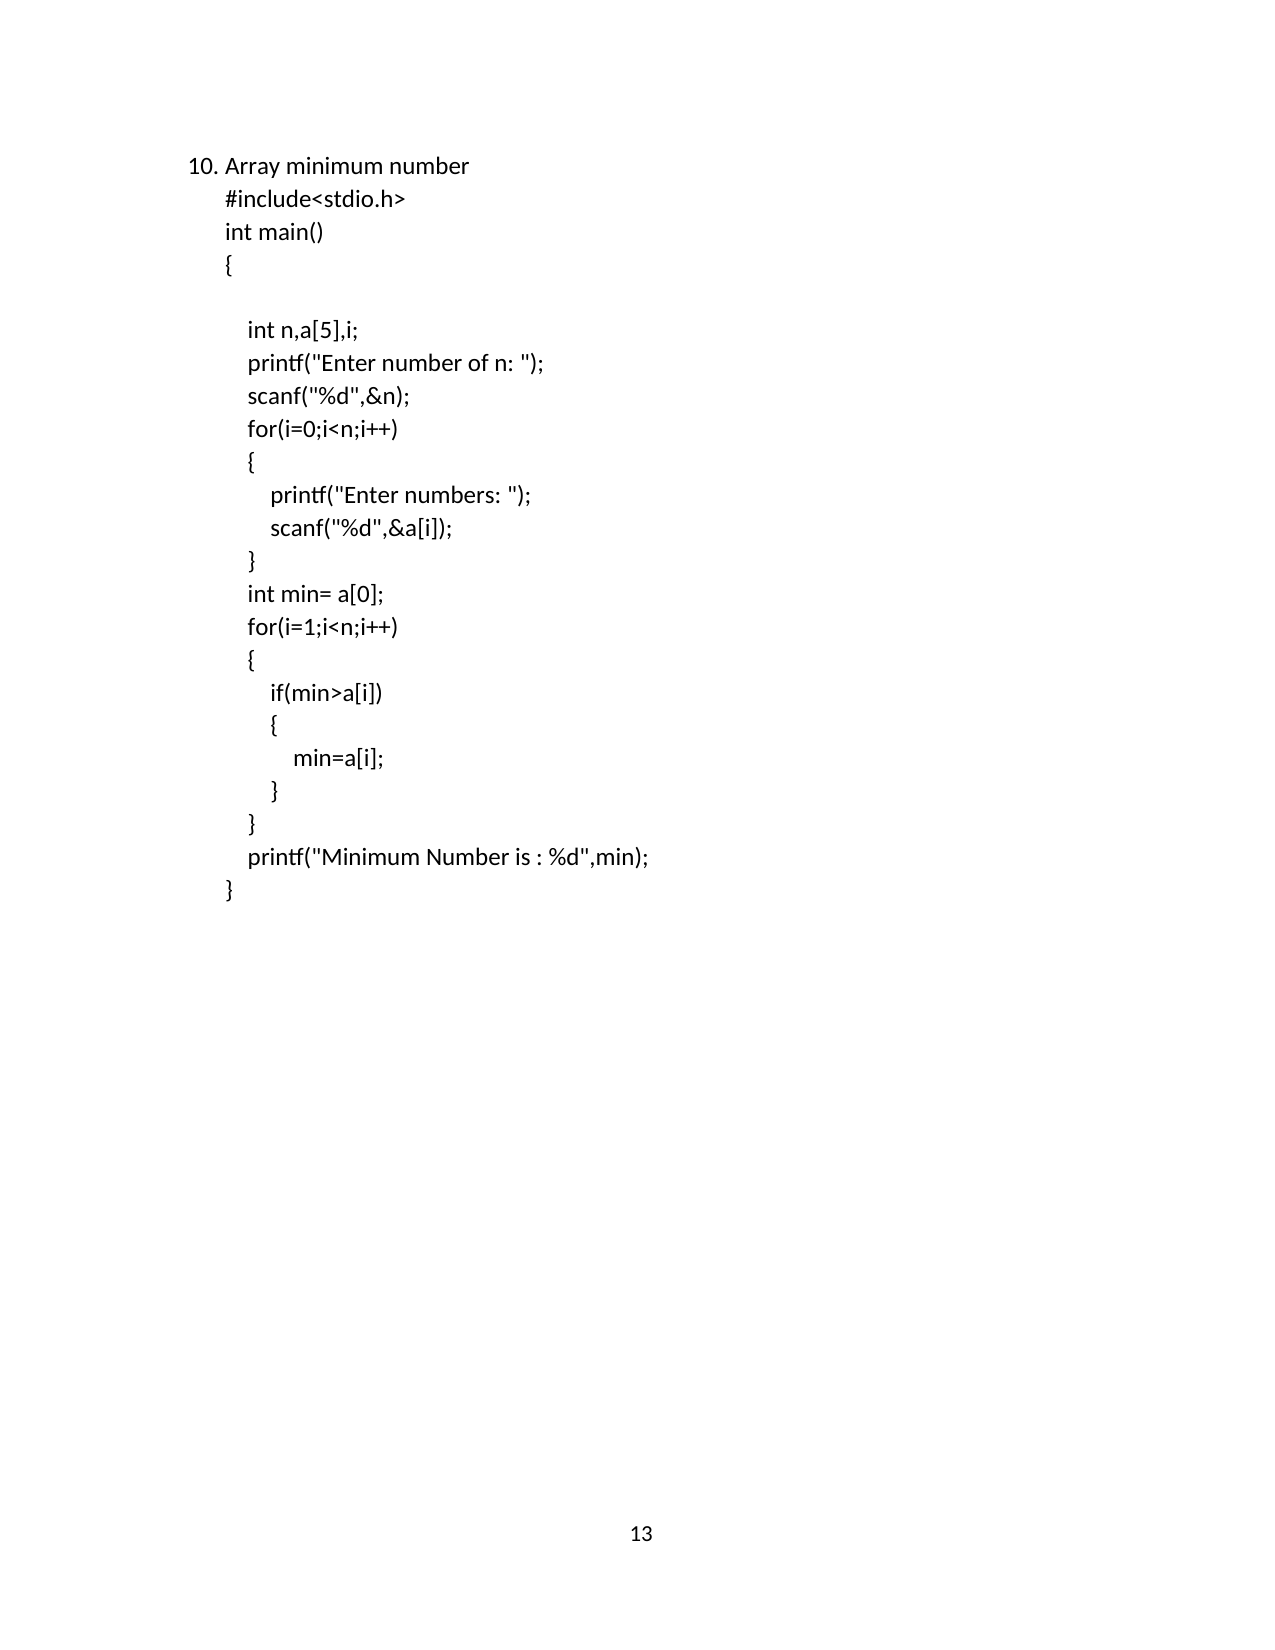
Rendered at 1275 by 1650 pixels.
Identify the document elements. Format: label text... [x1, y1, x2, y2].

list } [225, 808, 1100, 839]
list { [225, 644, 1100, 674]
list scanf("%d",&a[i]); [225, 512, 1100, 543]
list printf("Minimum Number is : %d",min); [225, 841, 1100, 872]
list Array minimum number [187, 150, 1100, 181]
list printf("Enter number of n: "); [225, 347, 1100, 378]
list int n,a[5],i; [225, 314, 1100, 345]
list { [225, 709, 1100, 740]
list printf("Enter numbers: "); [225, 479, 1100, 510]
list scanf("%d",&n); [225, 380, 1100, 411]
list if(min>a[i]) [225, 677, 1100, 707]
list } [225, 545, 1100, 576]
list } [225, 874, 1100, 905]
list min=a[i]; [225, 742, 1100, 773]
list { [225, 446, 1100, 477]
list #include<stdio.h> [225, 183, 1100, 213]
list int main() [225, 216, 1100, 246]
list int min= a[0]; [225, 578, 1100, 608]
list } [225, 775, 1100, 806]
list for(i=1;i<n;i++) [225, 611, 1100, 641]
list for(i=0;i<n;i++) [225, 413, 1100, 444]
list { [225, 249, 1100, 279]
